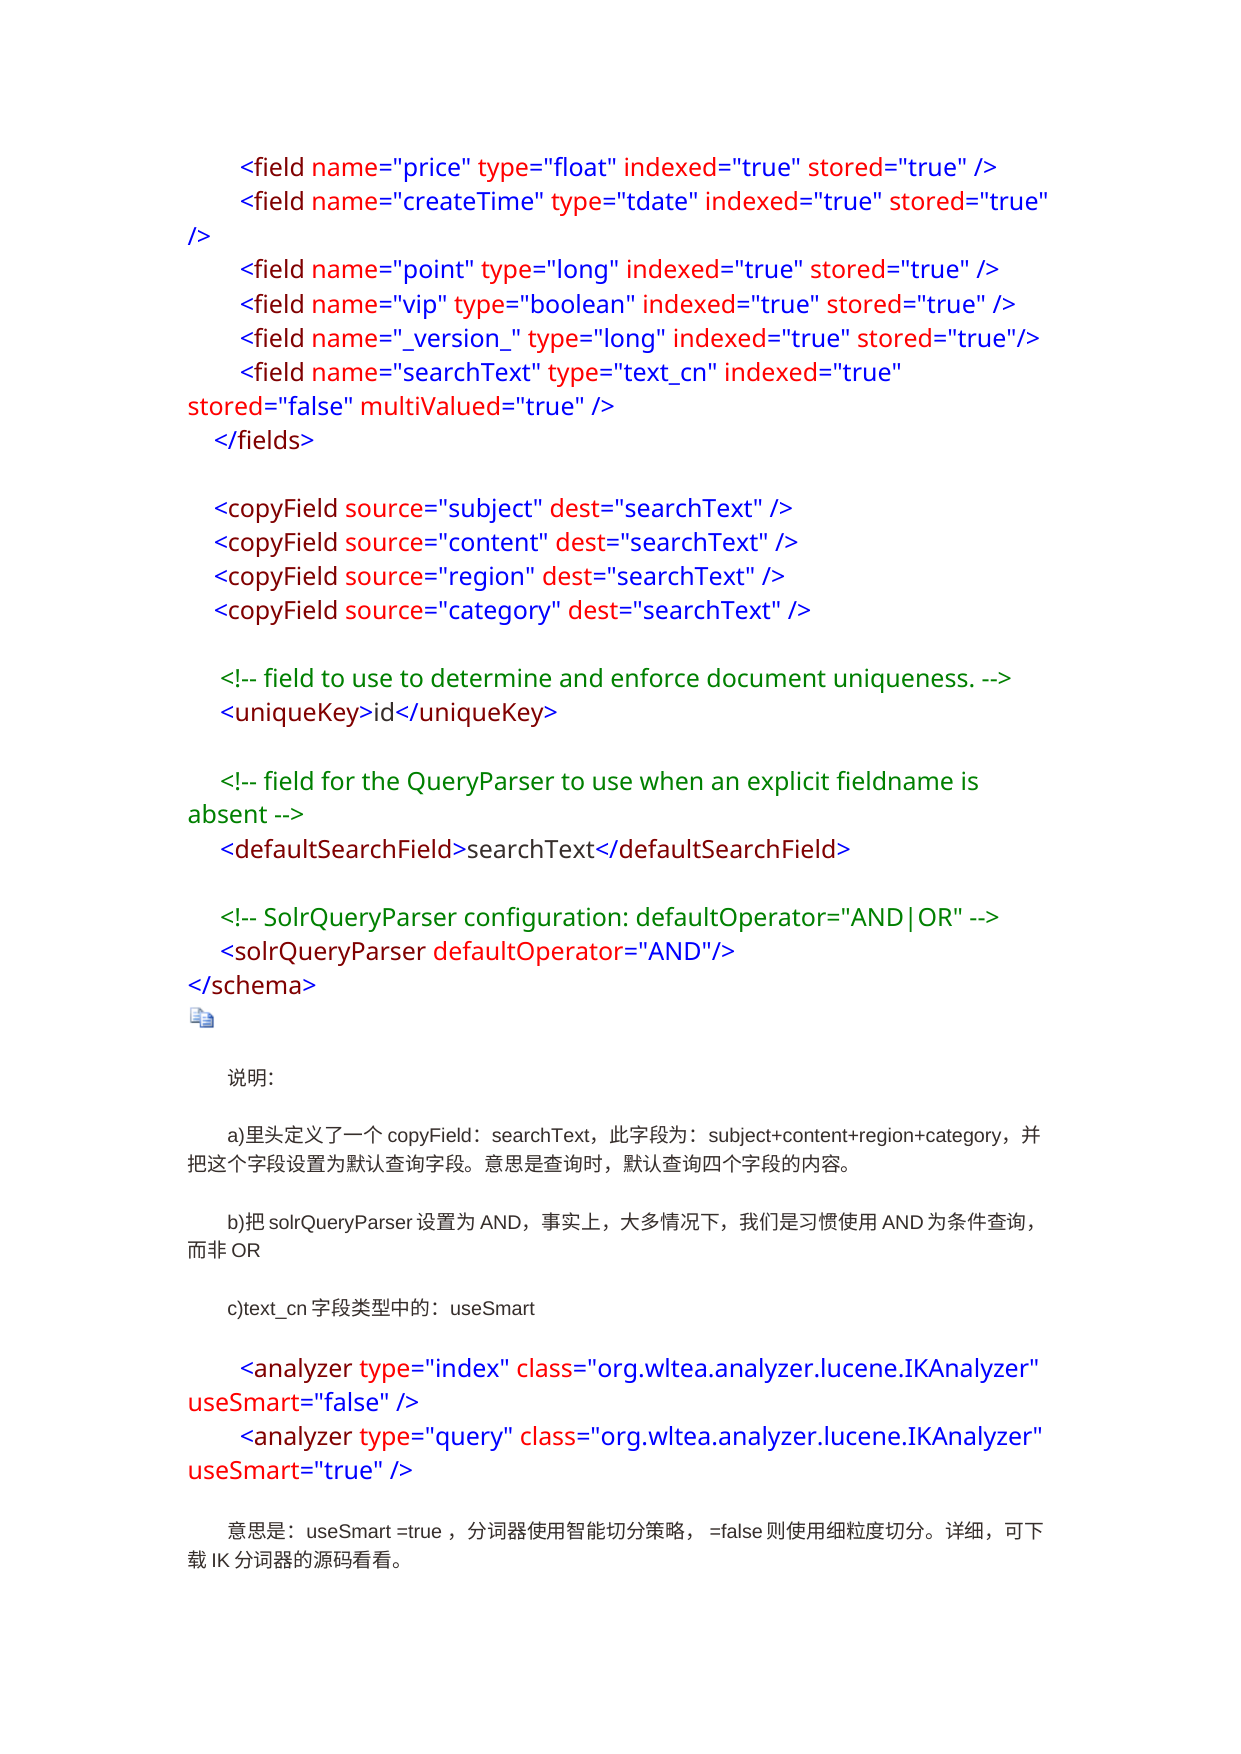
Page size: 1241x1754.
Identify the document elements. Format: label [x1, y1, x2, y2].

picture [187, 1001, 219, 1033]
